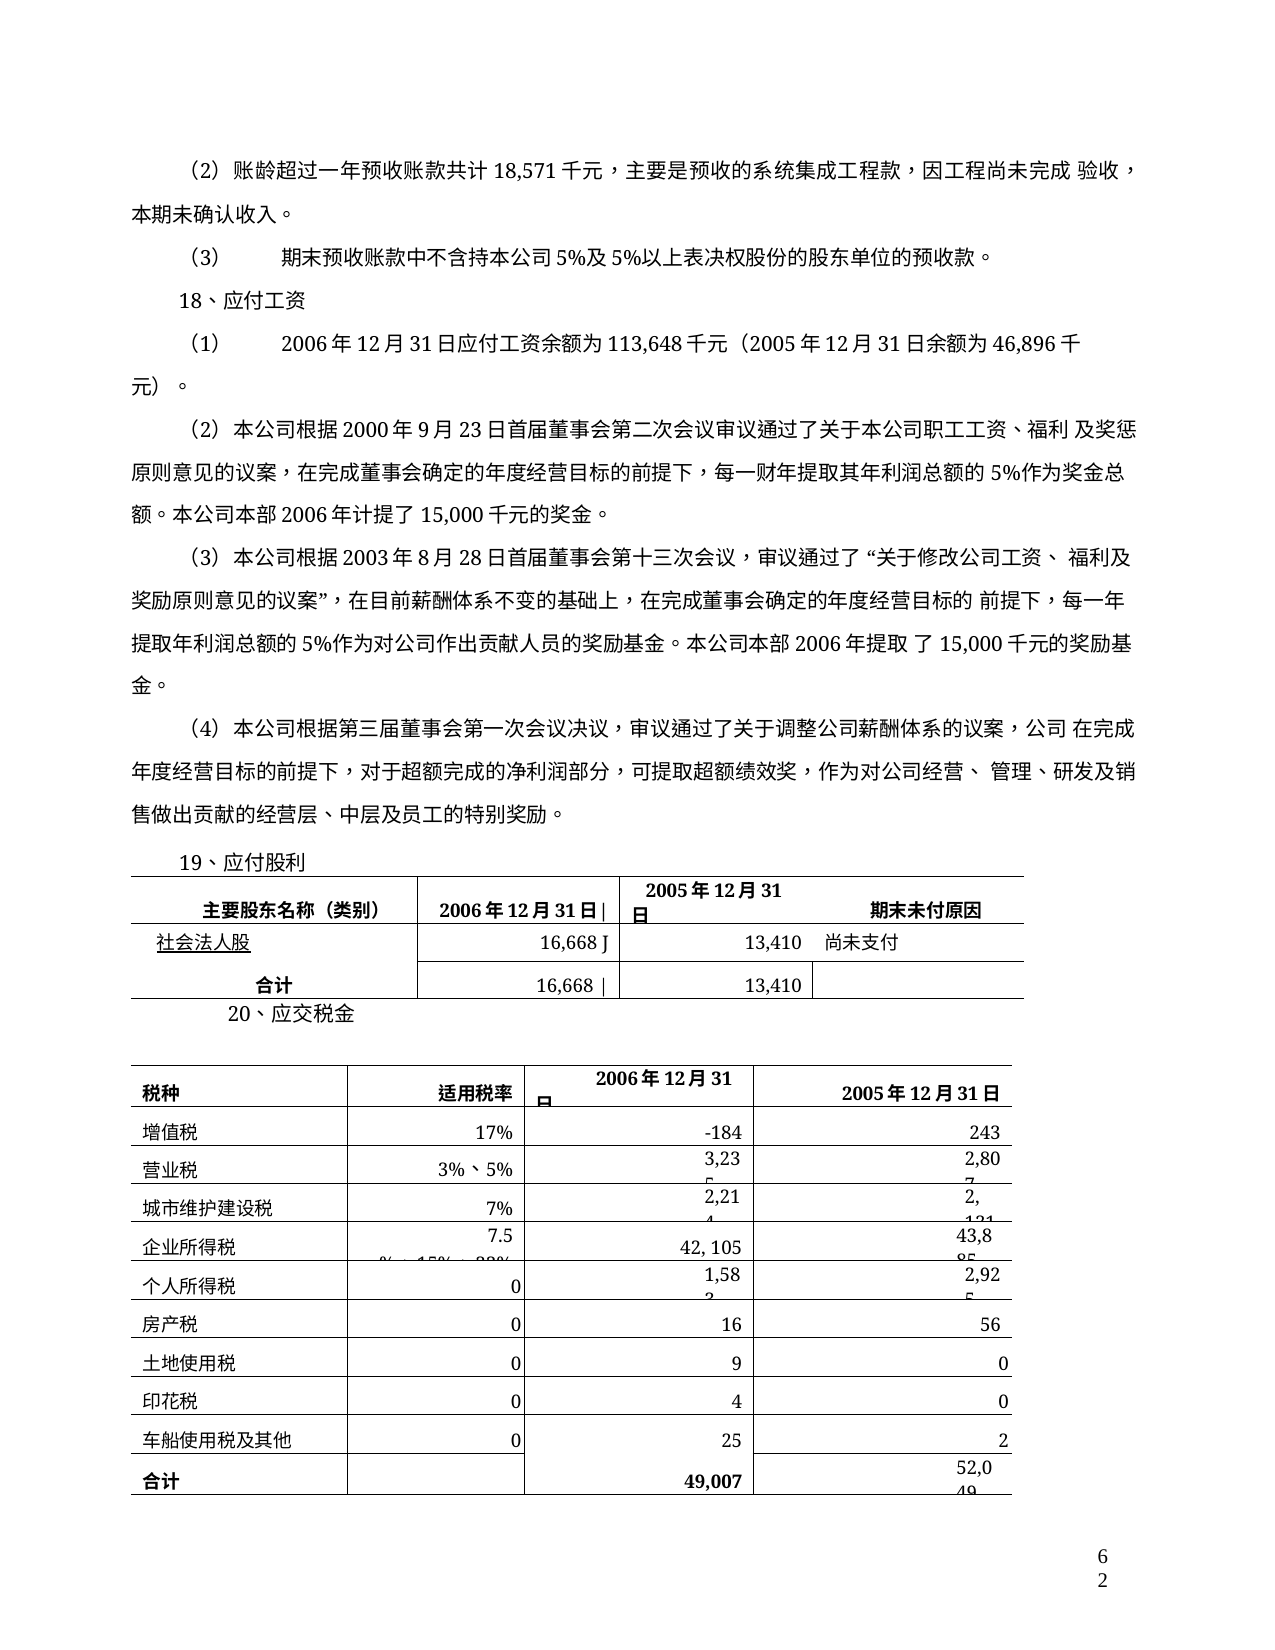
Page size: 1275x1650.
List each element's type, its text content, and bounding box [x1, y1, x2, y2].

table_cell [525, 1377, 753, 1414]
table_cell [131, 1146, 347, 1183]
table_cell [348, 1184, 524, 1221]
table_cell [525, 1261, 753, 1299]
text （3） 期末预收账款中不含持本公司5%及5%以上表决权股份的股东单位的预收款。 [131, 232, 1142, 274]
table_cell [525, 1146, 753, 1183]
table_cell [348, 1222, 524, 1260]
text （4） 本公司根据第三届董事会第一次会议决议，审议通过了关于调整公司薪酬体系的议案，公司 在完成年度经营目标的前提下，对于超额完成的净利润部分，可提取超额绩效奖，作为对公司经营、 管理、研发及销售做出贡献的经营层、中层及员工的特别奖励。 [131, 703, 1142, 831]
text 19、应付股利 [179, 848, 1142, 876]
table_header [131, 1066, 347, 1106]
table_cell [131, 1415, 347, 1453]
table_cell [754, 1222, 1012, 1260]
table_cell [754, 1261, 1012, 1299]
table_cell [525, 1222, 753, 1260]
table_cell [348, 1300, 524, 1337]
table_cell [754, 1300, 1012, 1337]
text （3） 本公司根据2003年8月28日首届董事会第十三次会议，审议通过了 “关于修改公司工资、 福利及奖励原则意见的议案”，在目前薪酬体系不变的基础上，在完成董事会确定的年度经营目标的 前提下，每一年提取年利润总额的5%作为对公司作出贡献人员的奖励基金。本公司本部2006年提取 了 15,000千元的奖励基金。 [131, 531, 1142, 703]
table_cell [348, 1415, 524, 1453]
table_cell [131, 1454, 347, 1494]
text 18、应付工资 [131, 274, 1142, 317]
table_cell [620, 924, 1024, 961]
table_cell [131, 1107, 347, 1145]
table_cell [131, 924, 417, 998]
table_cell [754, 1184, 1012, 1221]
text 20、应交税金 [227, 999, 1142, 1027]
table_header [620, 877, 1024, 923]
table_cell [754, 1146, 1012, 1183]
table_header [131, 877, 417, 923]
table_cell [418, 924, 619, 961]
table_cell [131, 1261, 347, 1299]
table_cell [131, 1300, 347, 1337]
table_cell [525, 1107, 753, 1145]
text （2） 本公司根据2000年9月23日首届董事会第二次会议审议通过了关于本公司职工工资、福利 及奖惩原则意见的议案，在完成董事会确定的年度经营目标的前提下，每一财年提取其年利润总额的 5%作为奖金总额。本公司本部2006年计提了 15,000千元的奖金。 [131, 403, 1142, 531]
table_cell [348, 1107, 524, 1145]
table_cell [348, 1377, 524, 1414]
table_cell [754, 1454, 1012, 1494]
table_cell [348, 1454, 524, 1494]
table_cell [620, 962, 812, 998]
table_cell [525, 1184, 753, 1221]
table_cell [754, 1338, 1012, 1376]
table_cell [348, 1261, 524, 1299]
text （1） 2006年12月31日应付工资余额为113,648千元（2005年12月31日余额为46,896千元）。 [131, 317, 1142, 403]
text （2） 账龄超过一年预收账款共计18,571千元，主要是预收的系统集成工程款，因工程尚未完成 验收，本期未确认收入。 [131, 143, 1142, 232]
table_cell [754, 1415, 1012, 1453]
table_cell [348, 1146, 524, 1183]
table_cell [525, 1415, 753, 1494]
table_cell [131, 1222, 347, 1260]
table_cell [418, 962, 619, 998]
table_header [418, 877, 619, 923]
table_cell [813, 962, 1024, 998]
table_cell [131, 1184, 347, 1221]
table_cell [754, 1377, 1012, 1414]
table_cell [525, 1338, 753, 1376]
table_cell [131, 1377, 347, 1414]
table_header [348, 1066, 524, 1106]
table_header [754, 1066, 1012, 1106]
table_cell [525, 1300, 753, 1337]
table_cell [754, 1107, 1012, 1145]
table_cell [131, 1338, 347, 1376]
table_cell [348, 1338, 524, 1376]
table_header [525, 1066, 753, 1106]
